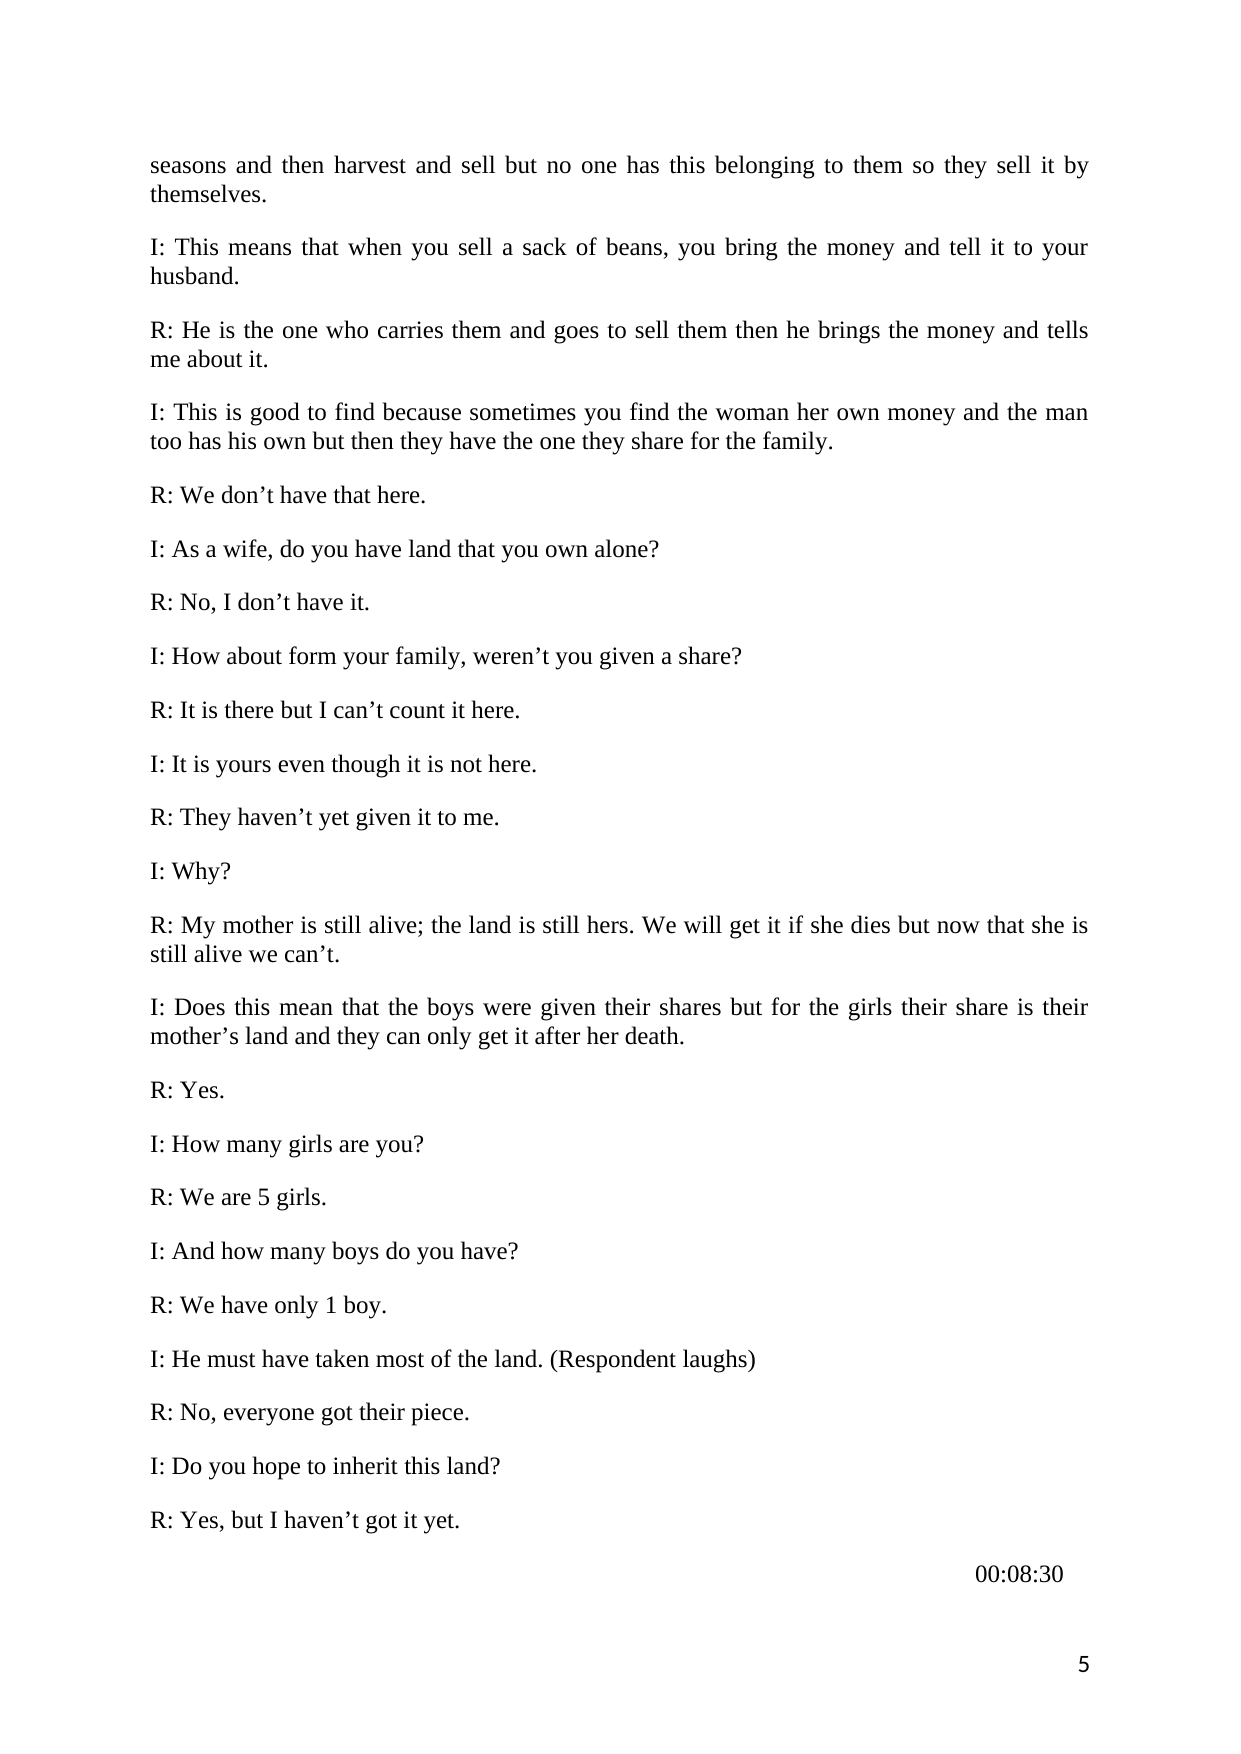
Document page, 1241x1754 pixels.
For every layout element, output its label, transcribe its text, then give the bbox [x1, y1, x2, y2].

text I: As a wife, do you have land that you own alone? [150, 534, 1090, 562]
text I: This is good to find because sometimes you find the woman her own money and the man too has his own but then they have the one they share for the family. [150, 397, 1090, 455]
text R: He is the one who carries them and goes to sell them then he brings the money and tells me about it. [150, 315, 1090, 372]
text I: This means that when you sell a sack of beans, you bring the money and tell it to your husband. [150, 232, 1090, 290]
text R: No, I don’t have it. [150, 587, 1090, 616]
text I: Why? [150, 856, 1090, 885]
text I: He must have taken most of the land. (Respondent laughs) [150, 1344, 1090, 1372]
text R: We have only 1 boy. [150, 1290, 1090, 1319]
text R: It is there but I can’t count it here. [150, 695, 1090, 724]
text R: They haven’t yet given it to me. [150, 802, 1090, 831]
text I: And how many boys do you have? [150, 1236, 1090, 1265]
text R: We don’t have that here. [150, 480, 1090, 509]
text R: Yes, but I haven’t got it yet. [150, 1505, 1090, 1534]
text I: How many girls are you? [150, 1129, 1090, 1157]
text I: It is yours even though it is not here. [150, 749, 1090, 777]
text 00:08:30 [900, 1559, 1090, 1587]
text R: My mother is still alive; the land is still hers. We will get it if she dies but now that she is still alive we can’t. [150, 910, 1090, 967]
text R: We are 5 girls. [150, 1182, 1090, 1211]
text R: No, everyone got their piece. [150, 1397, 1090, 1426]
text seasons and then harvest and sell but no one has this belonging to them so they sell it by themselves. [150, 150, 1090, 207]
text R: Yes. [150, 1075, 1090, 1104]
text I: How about form your family, weren’t you given a share? [150, 641, 1090, 670]
text I: Do you hope to inherit this land? [150, 1451, 1090, 1480]
text I: Does this mean that the boys were given their shares but for the girls their share is their mother’s land and they can only get it after her death. [150, 992, 1090, 1050]
